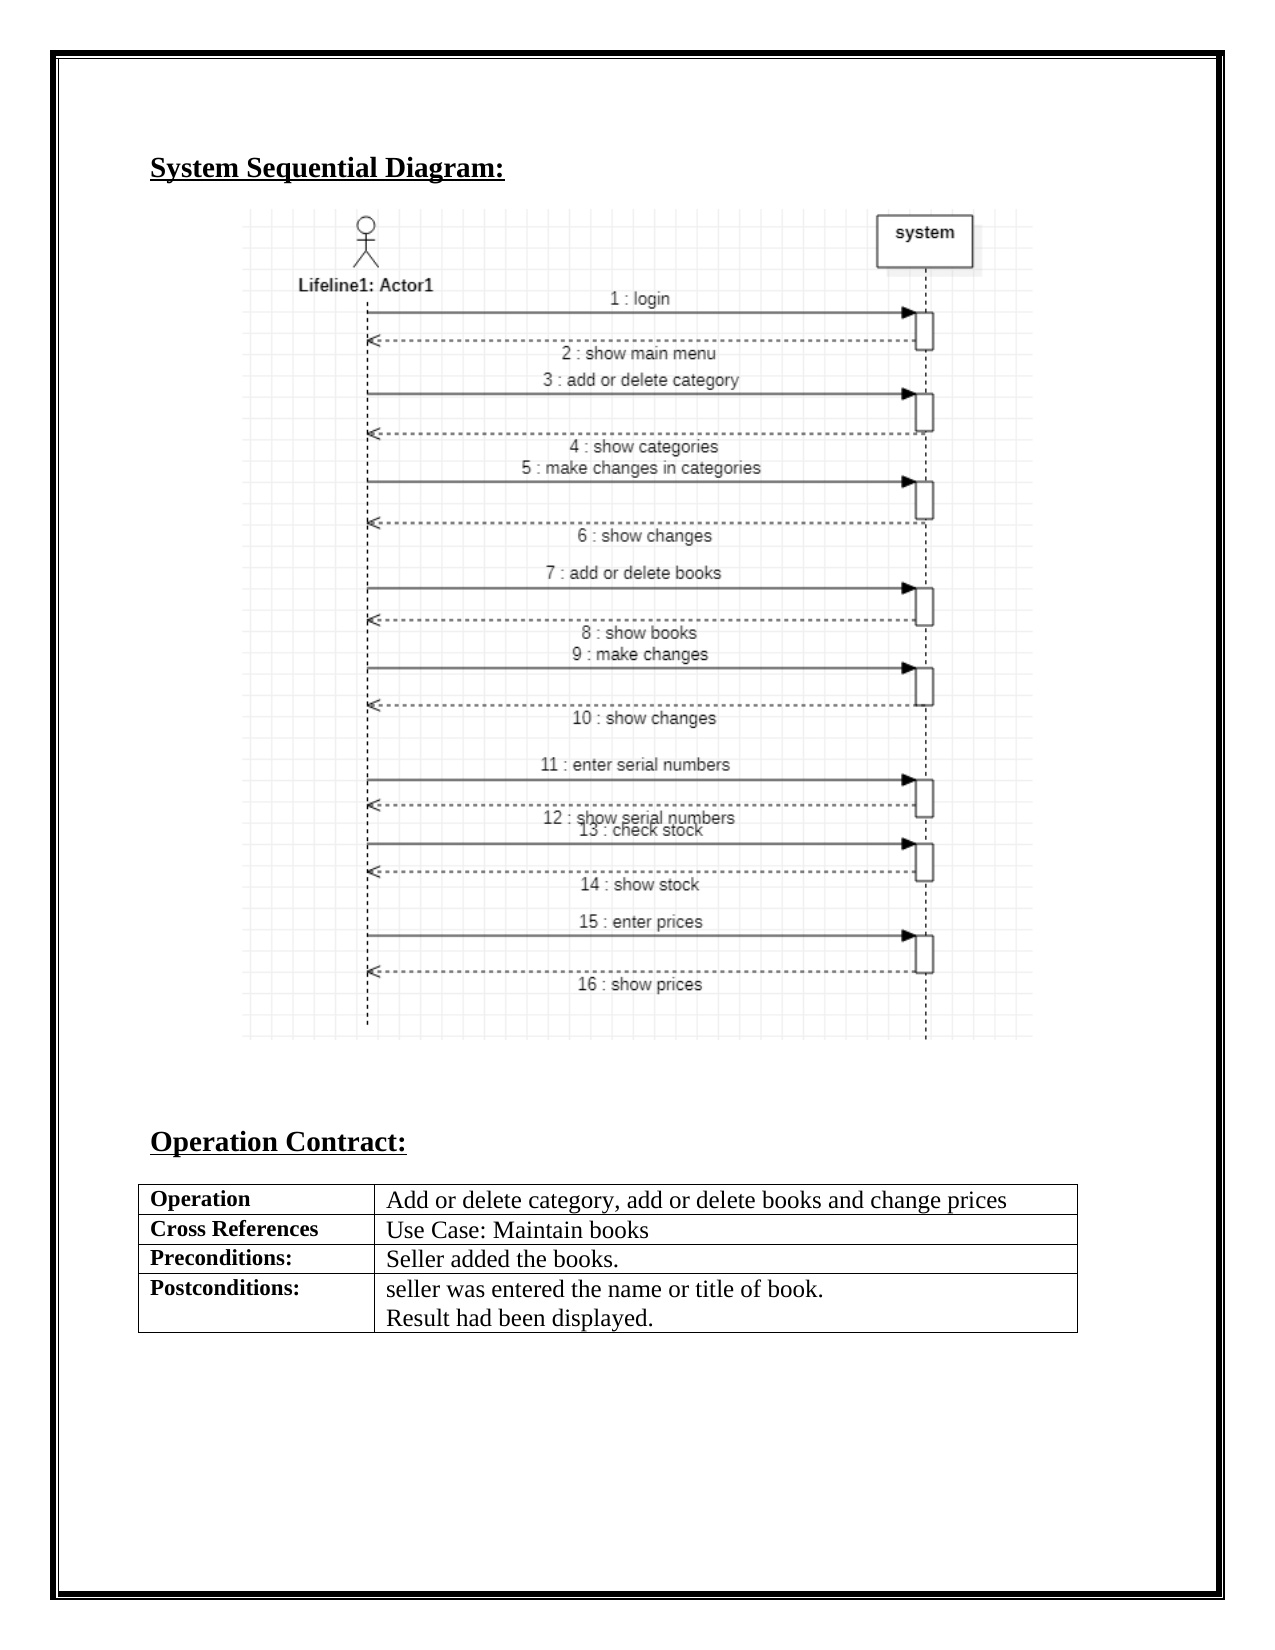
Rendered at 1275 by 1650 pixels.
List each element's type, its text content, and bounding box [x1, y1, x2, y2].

table_cell seller was entered the name or title of book. Result had been displayed. [375, 1274, 1077, 1332]
table_cell Preconditions: [139, 1245, 374, 1273]
table_header Operation [139, 1185, 374, 1214]
table_cell Use Case: Maintain books [375, 1215, 1077, 1243]
text Operation Contract: [150, 1124, 1125, 1158]
table_cell Cross References [139, 1215, 374, 1243]
picture [242, 209, 1033, 1040]
table_cell Postconditions: [139, 1274, 374, 1332]
text System Sequential Diagram: [150, 150, 1125, 183]
table_header Add or delete category, add or delete books and change prices [375, 1185, 1077, 1214]
table_cell Seller added the books. [375, 1245, 1077, 1273]
